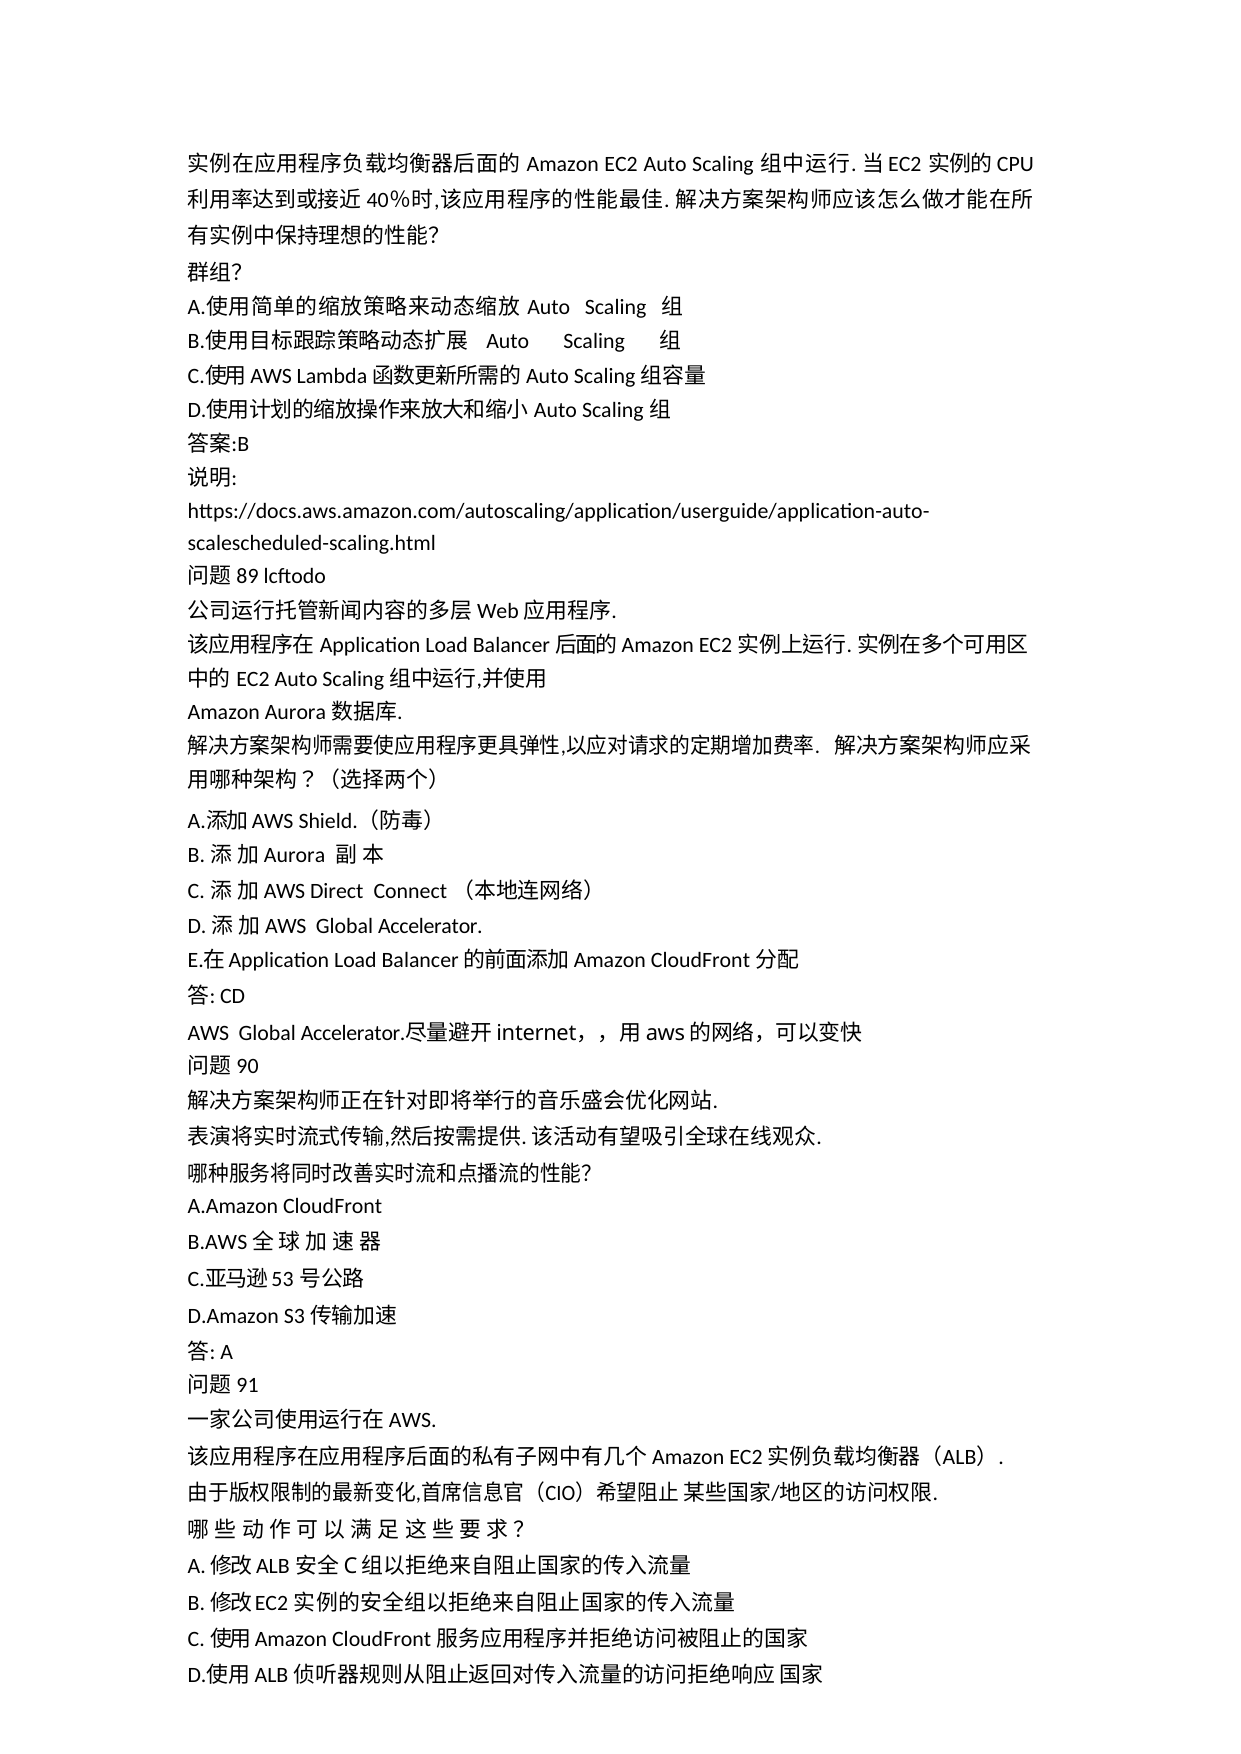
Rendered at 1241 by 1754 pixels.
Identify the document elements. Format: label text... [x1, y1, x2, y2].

text 哪 些 动 作 可 以 满 足 这 些 要 求 ？ [187, 1512, 1034, 1543]
text 群组？ [187, 255, 1034, 287]
text B. 修改 EC2 实例的安全组以拒绝来自阻止国家的传入流量 [187, 1584, 1034, 1616]
text 问题 91 [187, 1371, 1034, 1398]
text 哪种服务将同时改善实时流和点播流的性能？ [187, 1156, 1034, 1187]
text 该应用程序在应用程序后面的私有子网中有几个 Amazon EC2 实例负载均衡器（ALB）. [187, 1439, 1034, 1471]
text B.使用目标跟踪策略动态扩展 Auto Scaling 组 [187, 325, 1034, 355]
text Amazon Aurora 数据库. [187, 697, 1034, 725]
text 公司运行托管新闻内容的多层 Web 应用程序. [187, 593, 1034, 624]
text 答: CD [187, 978, 1034, 1010]
text C.使用 AWS Lambda 函数更新所需的 Auto Scaling 组容量 [187, 359, 1034, 389]
text A.使用简单的缩放策略来动态缩放 Auto Scaling 组 [187, 291, 1034, 321]
text 解决方案架构师需要使应用程序更具弹性,以应对请求的定期增加费率. 解决方案架构师应采用哪种架构？（选择两个） [187, 730, 1034, 794]
text D.使用计划的缩放操作来放大和缩小 Auto Scaling 组 [187, 394, 1034, 423]
text 表演将实时流式传输,然后按需提供. 该活动有望吸引全球在线观众. [187, 1119, 1034, 1151]
text A.Amazon CloudFront [187, 1193, 1034, 1219]
text E.在 Application Load Balancer 的前面添加 Amazon CloudFront 分配 [187, 944, 1034, 974]
text 问题 89 lcftodo [187, 561, 1034, 588]
text C. 添 加AWS Direct Connect （本地连网络） [187, 873, 1034, 905]
text 答: A [187, 1334, 1034, 1366]
text 解决方案架构师正在针对即将举行的音乐盛会优化网站. [187, 1083, 1034, 1115]
text D.使用 ALB 侦听器规则从阻止返回对传入流量的访问拒绝响应 国家 [187, 1657, 1034, 1689]
text https://docs.aws.amazon.com/autoscaling/application/userguide/application-auto- scalescheduled-scaling.html [187, 497, 1034, 556]
text B.AWS 全 球 加 速 器 [187, 1224, 1034, 1256]
text 实例在应用程序负载均衡器后面的 Amazon EC2 Auto Scaling 组中运行. 当 EC2 实例的 CPU 利用率达到或接近 40％时,该应用程序的性能最佳. 解决方案架构师应该怎么做才能在所有实例中保持理想的性能？ [187, 146, 1034, 250]
text D.Amazon S3 传输加速 [187, 1298, 1034, 1329]
text D. 添 加AWS Global Accelerator. [187, 910, 1034, 939]
text 说明: [187, 462, 1034, 492]
text B. 添 加Aurora 副 本 [187, 839, 1034, 869]
text 该应用程序在 Application Load Balancer 后面的 Amazon EC2 实例上运行. 实例在多个可用区中的 EC2 Auto Scaling 组中运行,并使用 [187, 629, 1034, 693]
text C. 使用 Amazon CloudFront 服务应用程序并拒绝访问被阻止的国家 [187, 1621, 1034, 1652]
text 由于版权限制的最新变化,首席信息官（CIO）希望阻止 某些国家/地区的访问权限. [187, 1475, 1034, 1507]
text AWS Global Accelerator.尽量避开internet，，用aws的网络，可以变快 [187, 1014, 1034, 1046]
text 答案:B [187, 428, 1034, 458]
text C.亚马逊 53 号公路 [187, 1261, 1034, 1292]
text A. 修改 ALB 安全C组以拒绝来自阻止国家的传入流量 [187, 1548, 1034, 1580]
text 一家公司使用运行在AWS. [187, 1402, 1034, 1434]
text A.添加 AWS Shield.（防毒） [187, 803, 1034, 834]
text 问题 90 [187, 1051, 1034, 1079]
